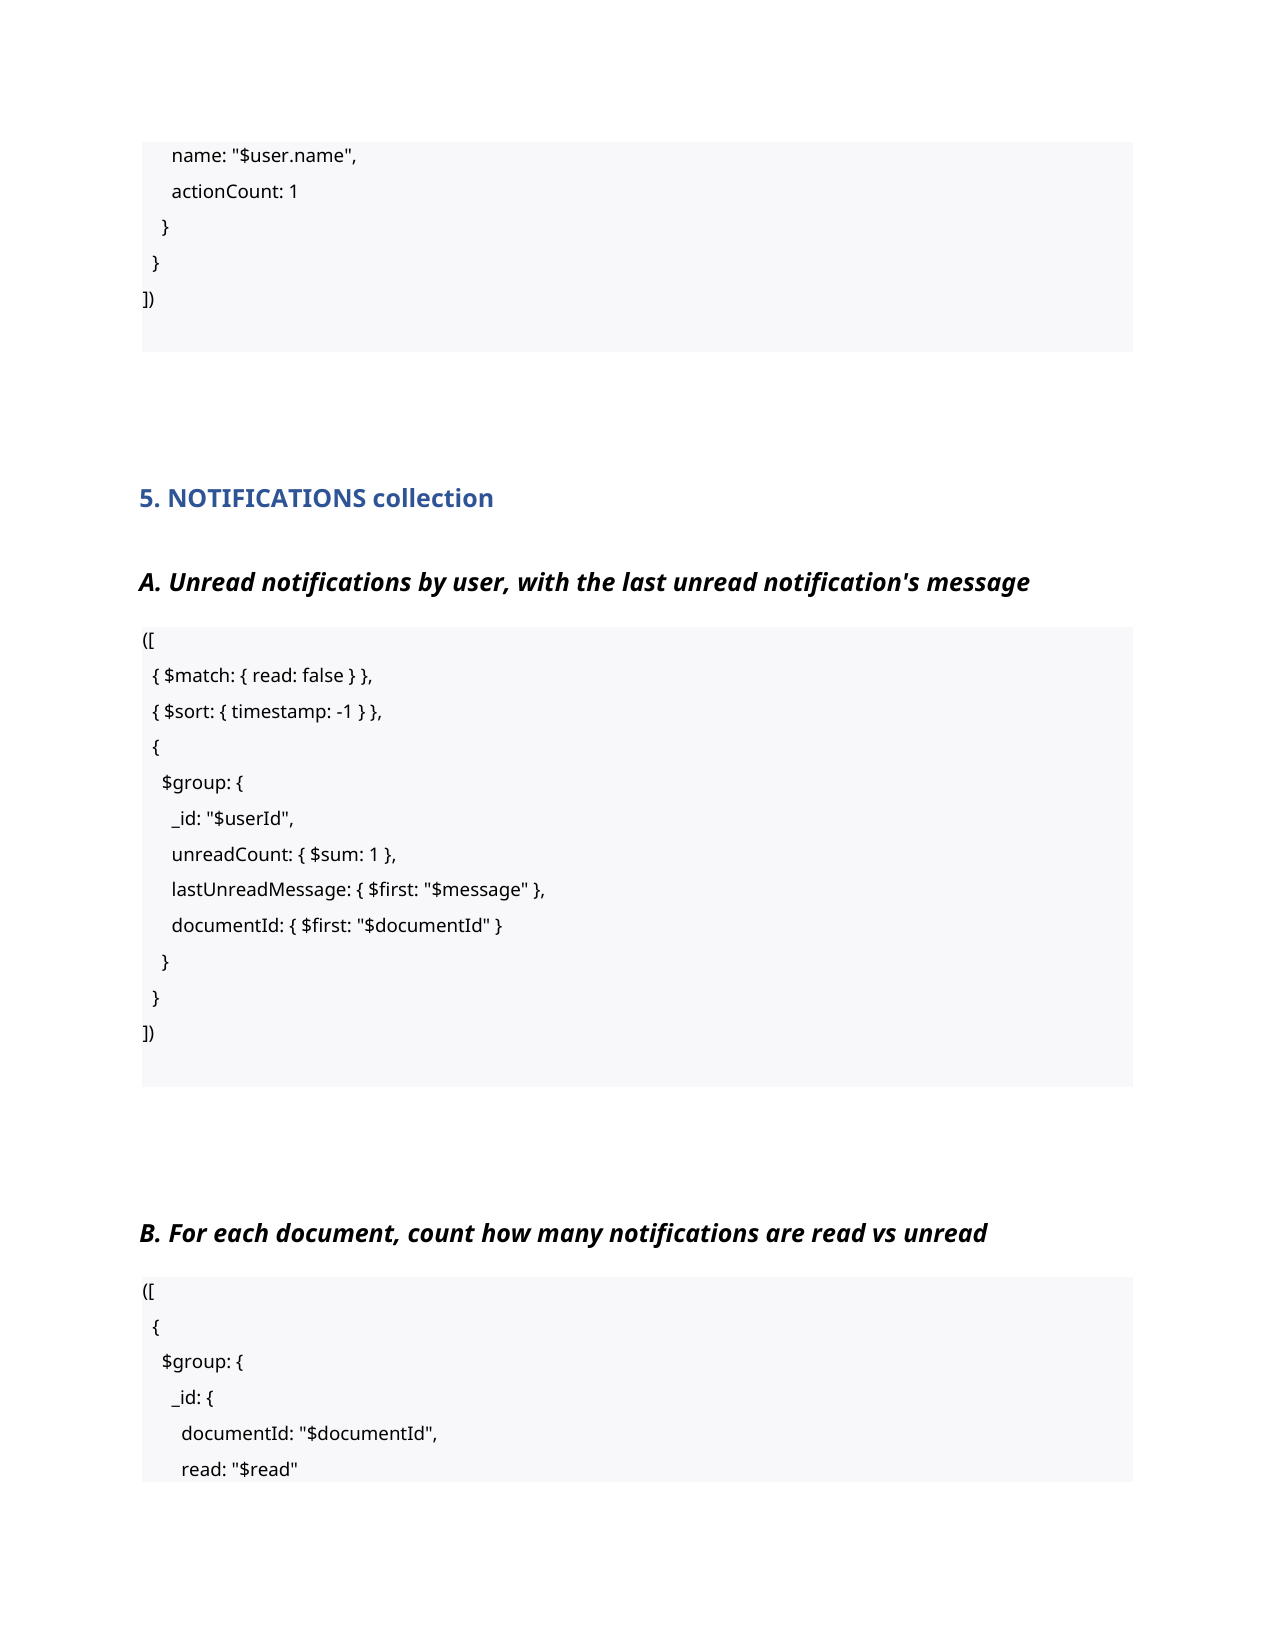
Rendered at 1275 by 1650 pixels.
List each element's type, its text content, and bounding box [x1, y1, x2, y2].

text A. Unread notifications by user, with the last unread notification's message [139, 565, 1133, 599]
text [142, 1277, 1133, 1482]
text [142, 142, 1133, 352]
text 5. NOTIFICATIONS collection [139, 481, 1133, 515]
text B. For each document, count how many notifications are read vs unread [139, 1215, 1133, 1249]
text ([ { $match: { read: false } }, { $sort: { timestamp: -1 } }, { $group: { _id: "$userId", unreadCount: { $sum: 1 }, lastUnreadMessage: { $first: "$message" }, documentId: { $first: "$documentId" } } } ]) [142, 627, 1133, 1087]
